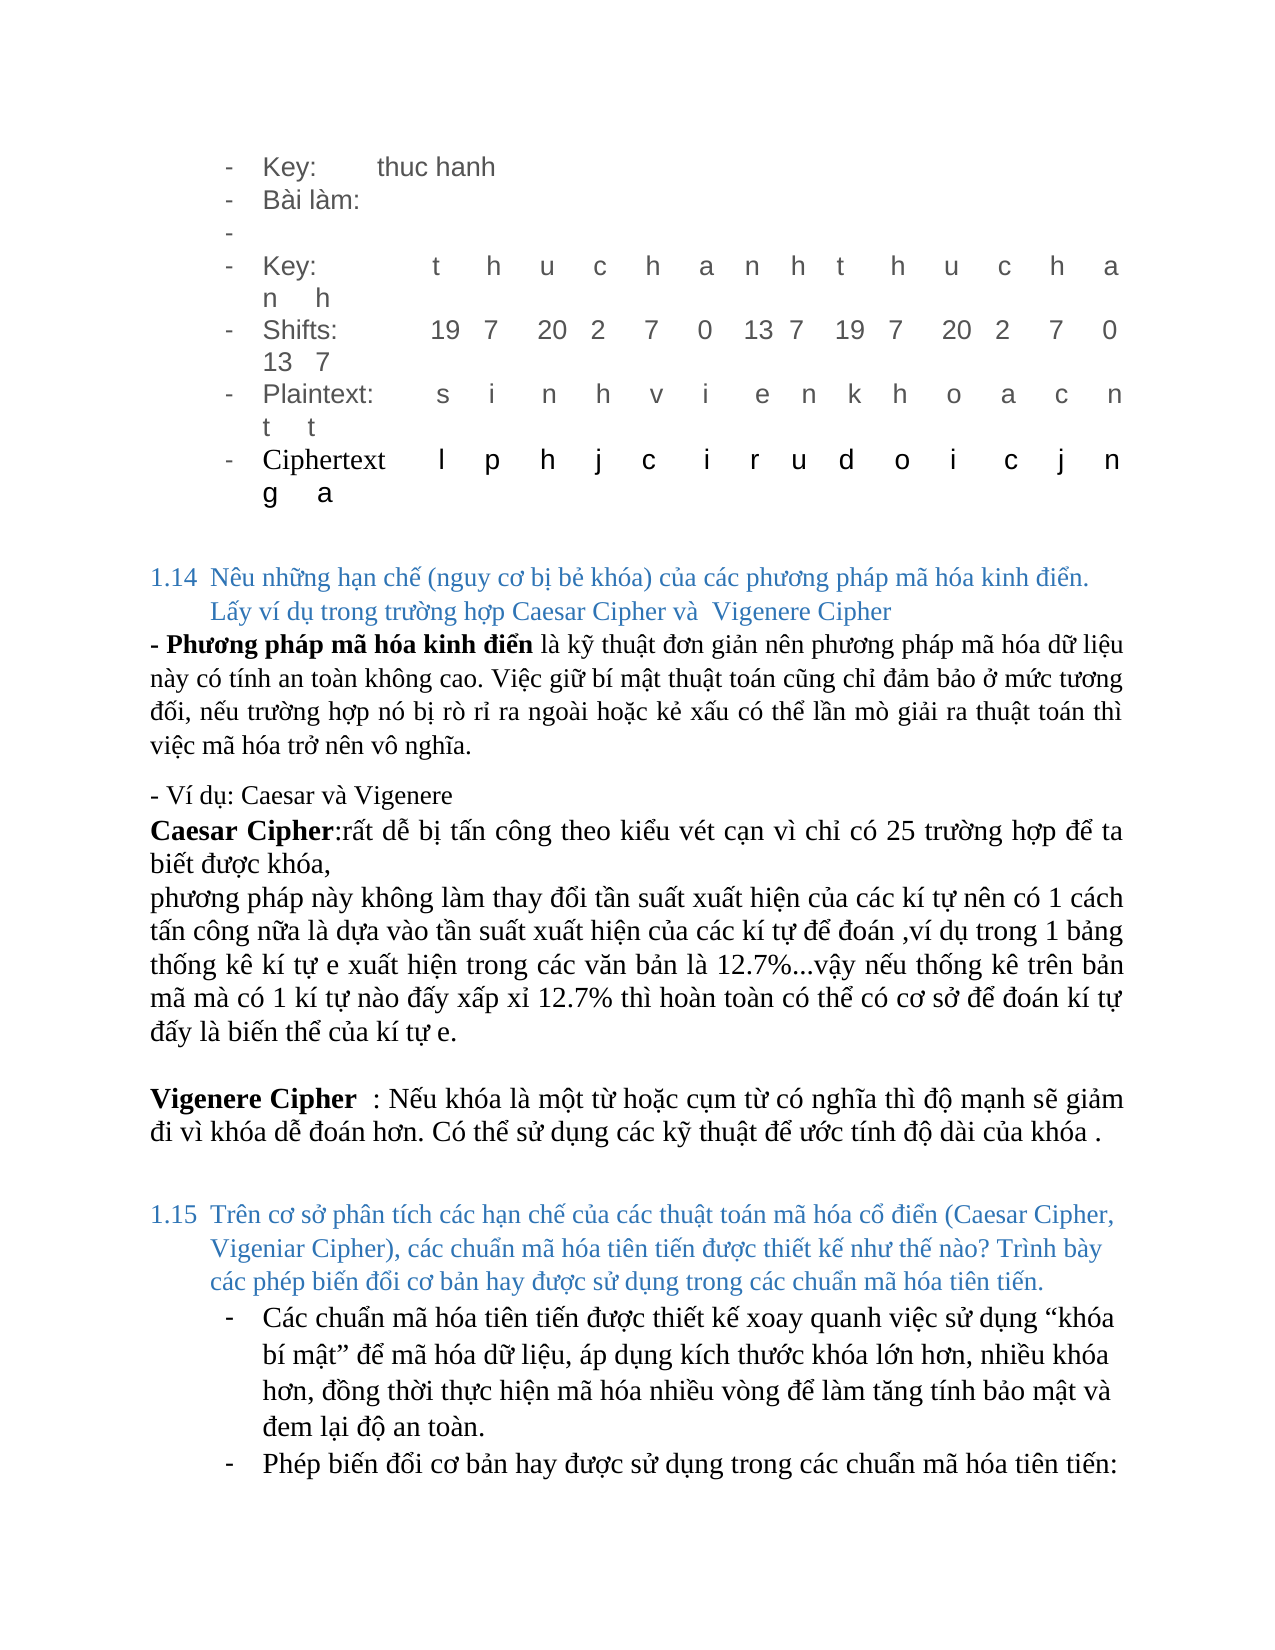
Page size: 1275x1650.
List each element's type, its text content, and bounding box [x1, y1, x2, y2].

list Ciphertext l p h j c i r u d o i c j n g a [225, 442, 1125, 508]
text phương pháp này không làm thay đổi tần suất xuất hiện của các kí tự nên có 1 cách tấn công nữa là dựa vào tần suất xuất hiện của các kí tự để đoán ,ví dụ trong 1 bảng thống kê kí tự e xuất hiện trong các văn bản là 12.7%...vậy nếu thống kê trên bản mã mà có 1 kí tự nào đấy xấp xỉ 12.7% thì hoàn toàn có thể có cơ sở để đoán kí tự đấy là biến thể của kí tự e. [150, 880, 1125, 1047]
list Plaintext: s i n h v i e n k h o a c n t t [225, 378, 1125, 442]
list Bài làm: [225, 183, 1125, 216]
list Key: t h u c h a n h t h u c h a n h [225, 249, 1125, 313]
list Key: thuc hanh [225, 150, 1125, 183]
text Vigenere Cipher : Nếu khóa là một từ hoặc cụm từ có nghĩa thì độ mạnh sẽ giảm đi vì khóa dễ đoán hơn. Có thể sử dụng các kỹ thuật để ước tính độ dài của khóa . [150, 1081, 1125, 1148]
text - Ví dụ: Caesar và Vigenere [150, 779, 1125, 810]
list Các chuẩn mã hóa tiên tiến được thiết kế xoay quanh việc sử dụng “khóa bí mật” để mã hóa dữ liệu, áp dụng kích thước khóa lớn hơn, nhiều khóa hơn, đồng thời thực hiện mã hóa nhiều vòng để làm tăng tính bảo mật và đem lại độ an toàn. [225, 1299, 1125, 1443]
list Shifts: 19 7 20 2 7 0 13 7 19 7 20 2 7 0 13 7 [225, 313, 1125, 378]
list Phép biến đổi cơ bản hay được sử dụng trong các chuẩn mã hóa tiên tiến: [225, 1446, 1125, 1481]
text Caesar Cipher:rất dễ bị tấn công theo kiểu vét cạn vì chỉ có 25 trường hợp để ta biết được khóa, [150, 813, 1125, 880]
text - Phương pháp mã hóa kinh điển là kỹ thuật đơn giản nên phương pháp mã hóa dữ liệu này có tính an toàn không cao. Việc giữ bí mật thuật toán cũng chỉ đảm bảo ở mức tương đối, nếu trường hợp nó bị rò rỉ ra ngoài hoặc kẻ xấu có thể lần mò giải ra thuật toán thì việc mã hóa trở nên vô nghĩa. [150, 628, 1125, 662]
text - Phương pháp mã hóa kinh điển là kỹ thuật đơn giản nên phương pháp mã hóa dữ liệu này có tính an toàn không cao. Việc giữ bí mật thuật toán cũng chỉ đảm bảo ở mức tương đối, nếu trường hợp nó bị rò rỉ ra ngoài hoặc kẻ xấu có thể lần mò giải ra thuật toán thì việc mã hóa trở nên vô nghĩa. [150, 726, 1125, 760]
subtitle Trên cơ sở phân tích các hạn chế của các thuật toán mã hóa cổ điển (Caesar Cipher, Vigeniar Cipher), các chuẩn mã hóa tiên tiến được thiết kế như thế nào? Trình bày các phép biến đổi cơ bản hay được sử dụng trong các chuẩn mã hóa tiên tiến. [150, 1198, 1125, 1296]
subtitle Nêu những hạn chế (nguy cơ bị bẻ khóa) của các phương pháp mã hóa kinh điển. Lấy ví dụ trong trường hợp Caesar Cipher và Vigenere Cipher [150, 561, 1125, 626]
